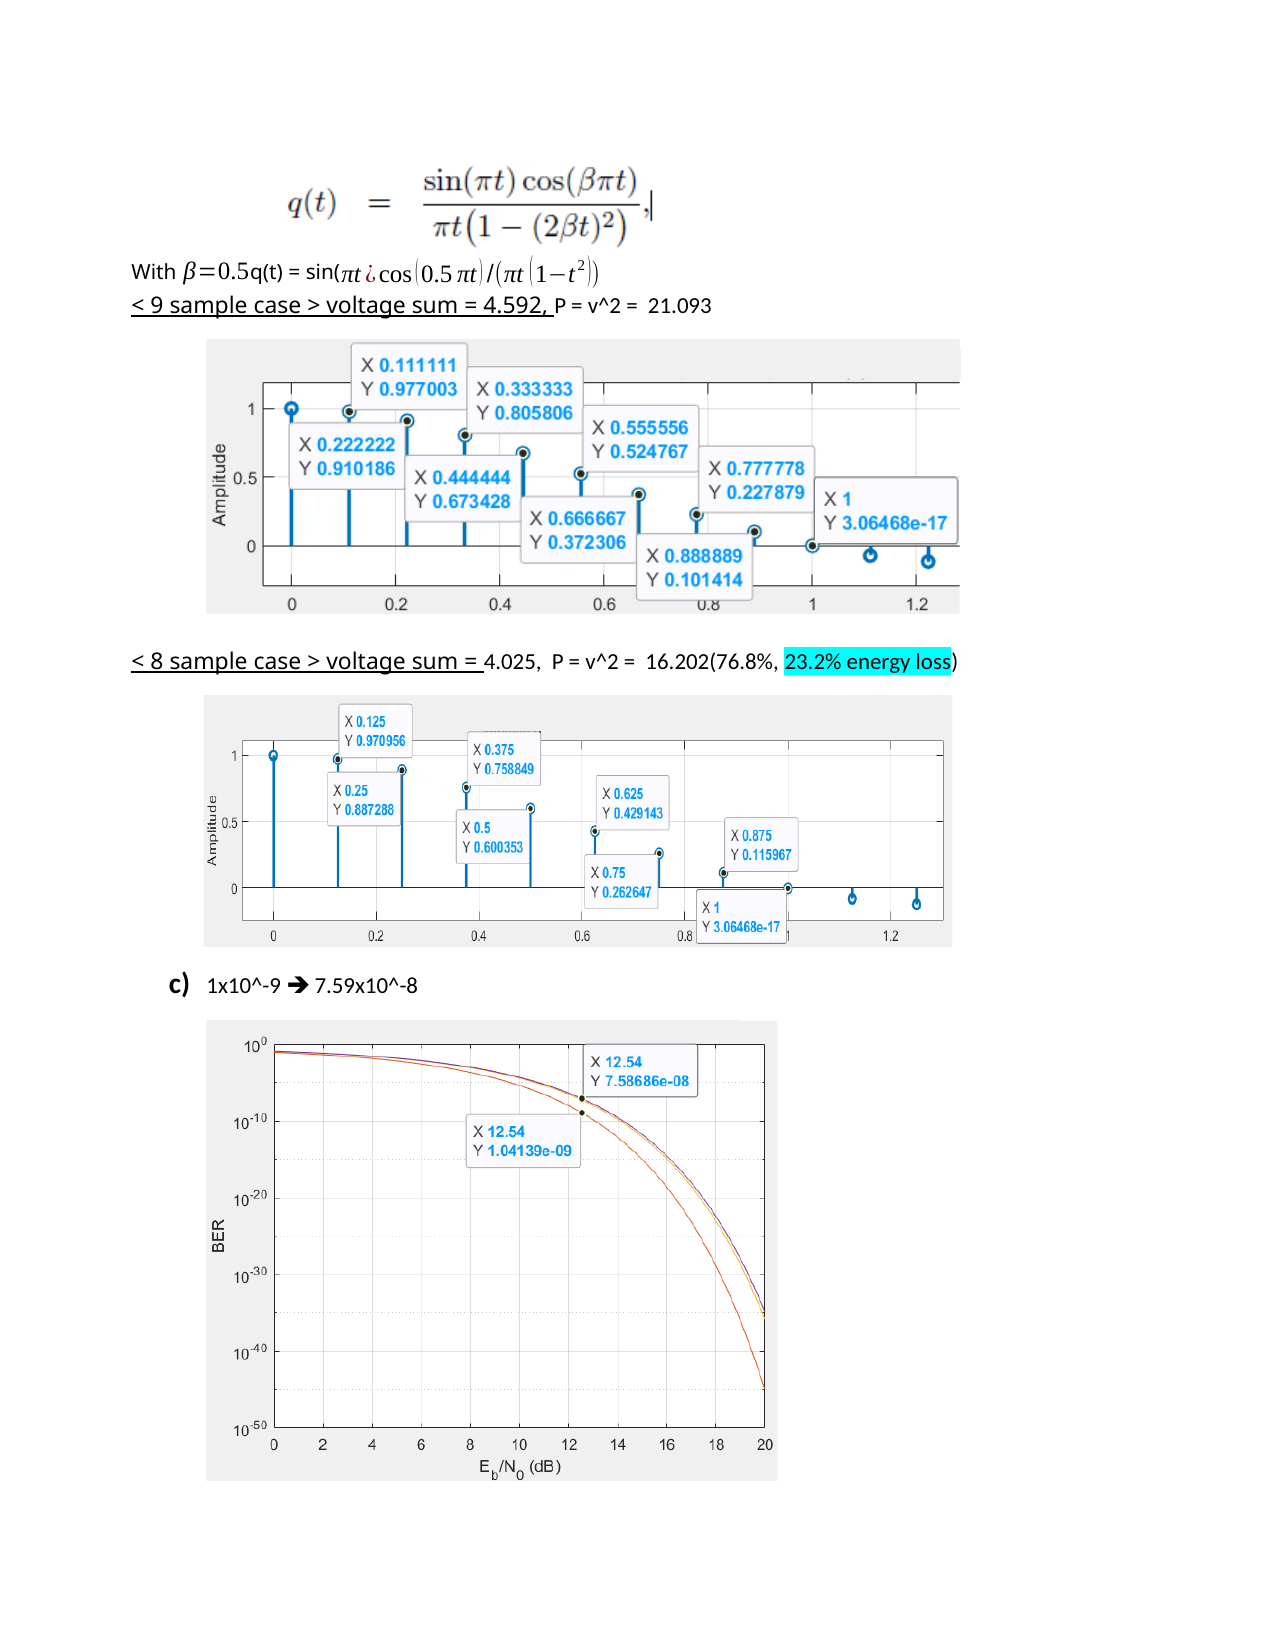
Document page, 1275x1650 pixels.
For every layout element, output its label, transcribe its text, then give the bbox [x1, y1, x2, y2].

text With q(t) = sin( [131, 254, 1200, 289]
text < 9 sample case > voltage sum = 4.592, P = v^2 = 21.093 [131, 289, 1200, 320]
list 1x10^-9 7.59x10^-8 [169, 965, 1200, 1001]
text < 8 sample case > voltage sum = 4.025, P = v^2 = 16.202(76.8%, 23.2% energy loss) [131, 645, 1200, 676]
picture [206, 339, 962, 614]
picture [203, 695, 953, 947]
picture [206, 1020, 778, 1482]
picture [281, 150, 672, 255]
